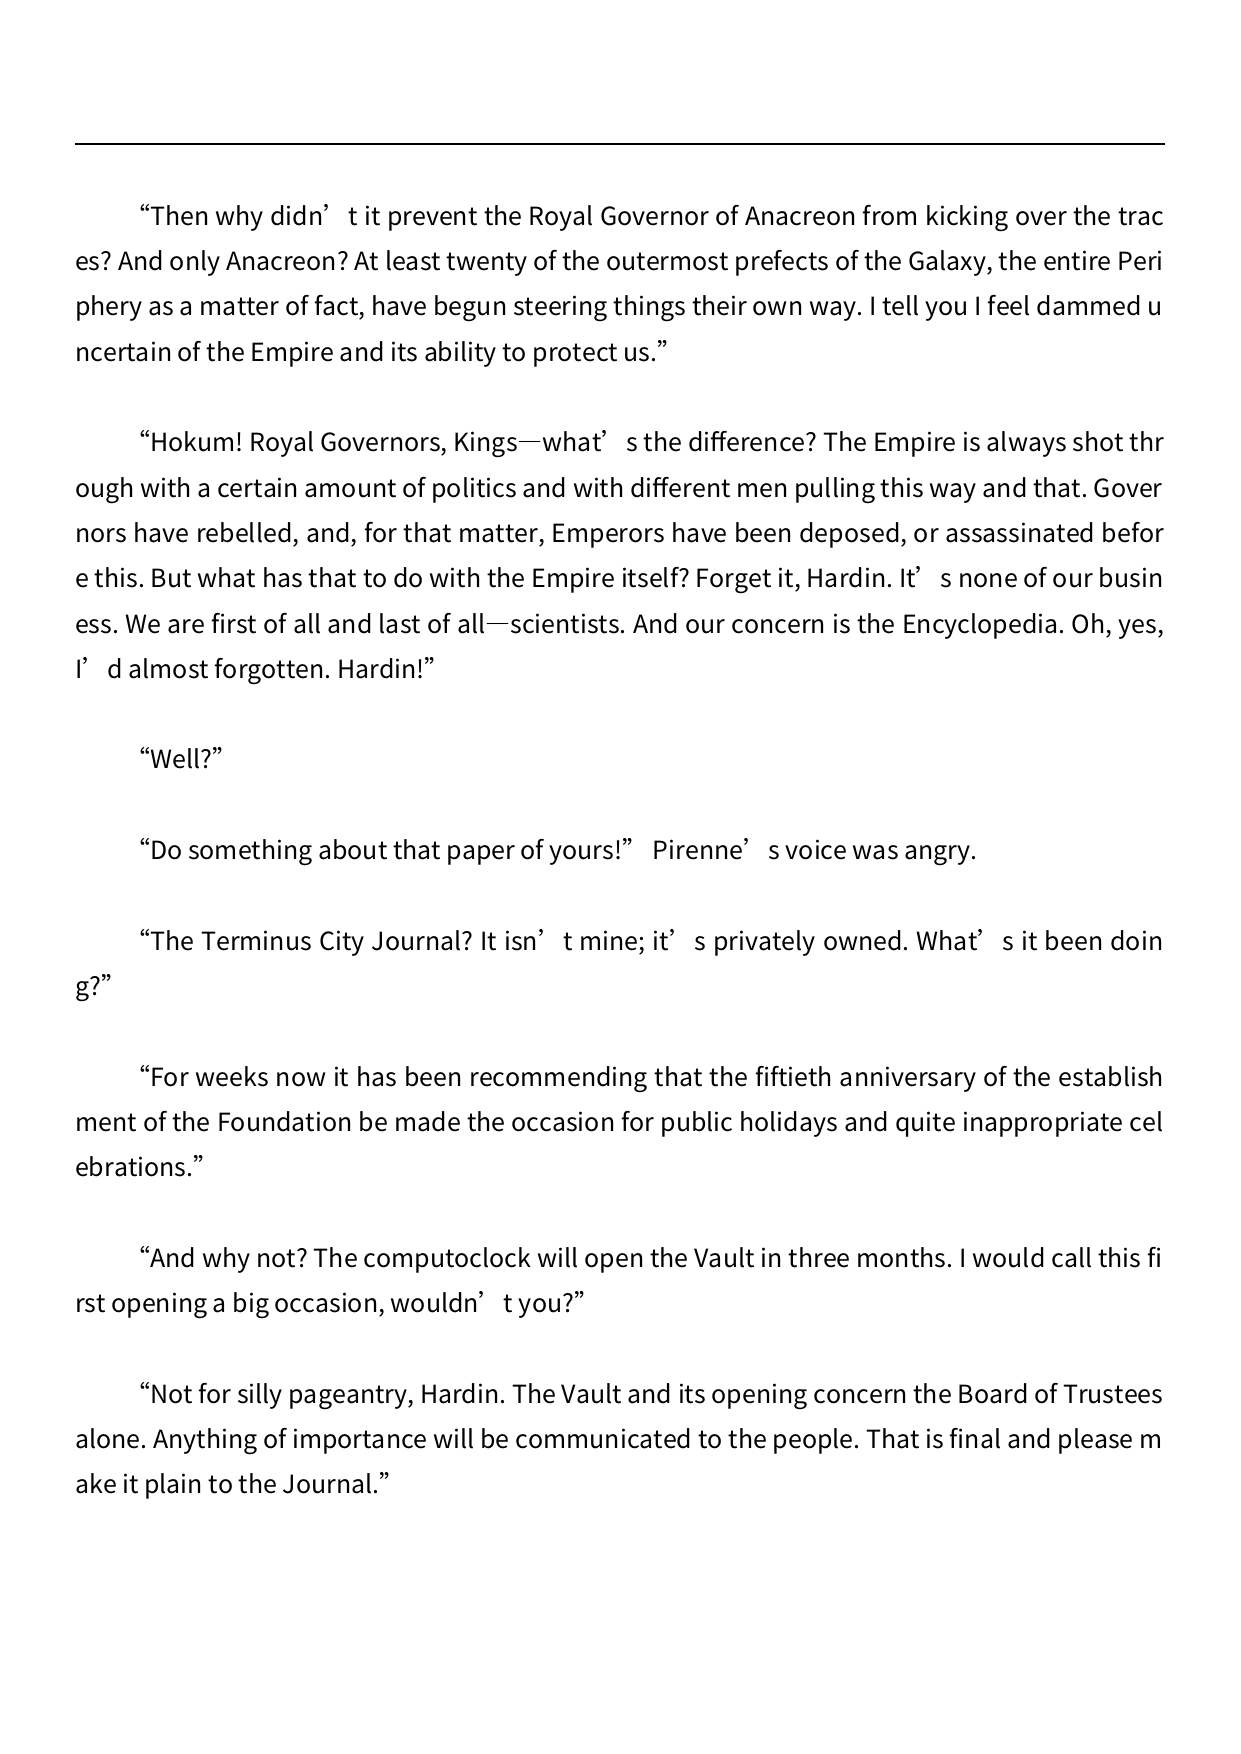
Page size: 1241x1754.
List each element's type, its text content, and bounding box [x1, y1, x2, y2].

text “For weeks now it has been recommending that the fiftieth anniversary of the establishment of the Foundation be made the occasion for public holidays and quite inappropriate celebrations.” [75, 1053, 1165, 1189]
text “Hokum! Royal Governors, Kings—what’s the difference? The Empire is always shot through with a certain amount of politics and with different men pulling this way and that. Governors have rebelled, and, for that matter, Emperors have been deposed, or assassinated before this. But what has that to do with the Empire itself? Forget it, Hardin. It’s none of our business. We are first of all and last of all—scientists. And our concern is the Encyclopedia. Oh, yes, I’d almost forgotten. Hardin!” [75, 418, 1165, 690]
text “Then why didn’t it prevent the Royal Governor of Anacreon from kicking over the traces? And only Anacreon? At least twenty of the outermost prefects of the Galaxy, the entire Periphery as a matter of fact, have begun steering things their own way. I tell you I feel dammed uncertain of the Empire and its ability to protect us.” [75, 192, 1165, 373]
text “Well?” [75, 736, 1165, 781]
text “Not for silly pageantry, Hardin. The Vault and its opening concern the Board of Trustees alone. Anything of importance will be communicated to the people. That is final and please make it plain to the Journal.” [75, 1370, 1165, 1506]
text “Do something about that paper of yours!” Pirenne’s voice was angry. [75, 826, 1165, 871]
text “The Terminus City Journal? It isn’t mine; it’s privately owned. What’s it been doing?” [75, 917, 1165, 1007]
text “And why not? The computoclock will open the Vault in three months. I would call this first opening a big occasion, wouldn’t you?” [75, 1234, 1165, 1324]
